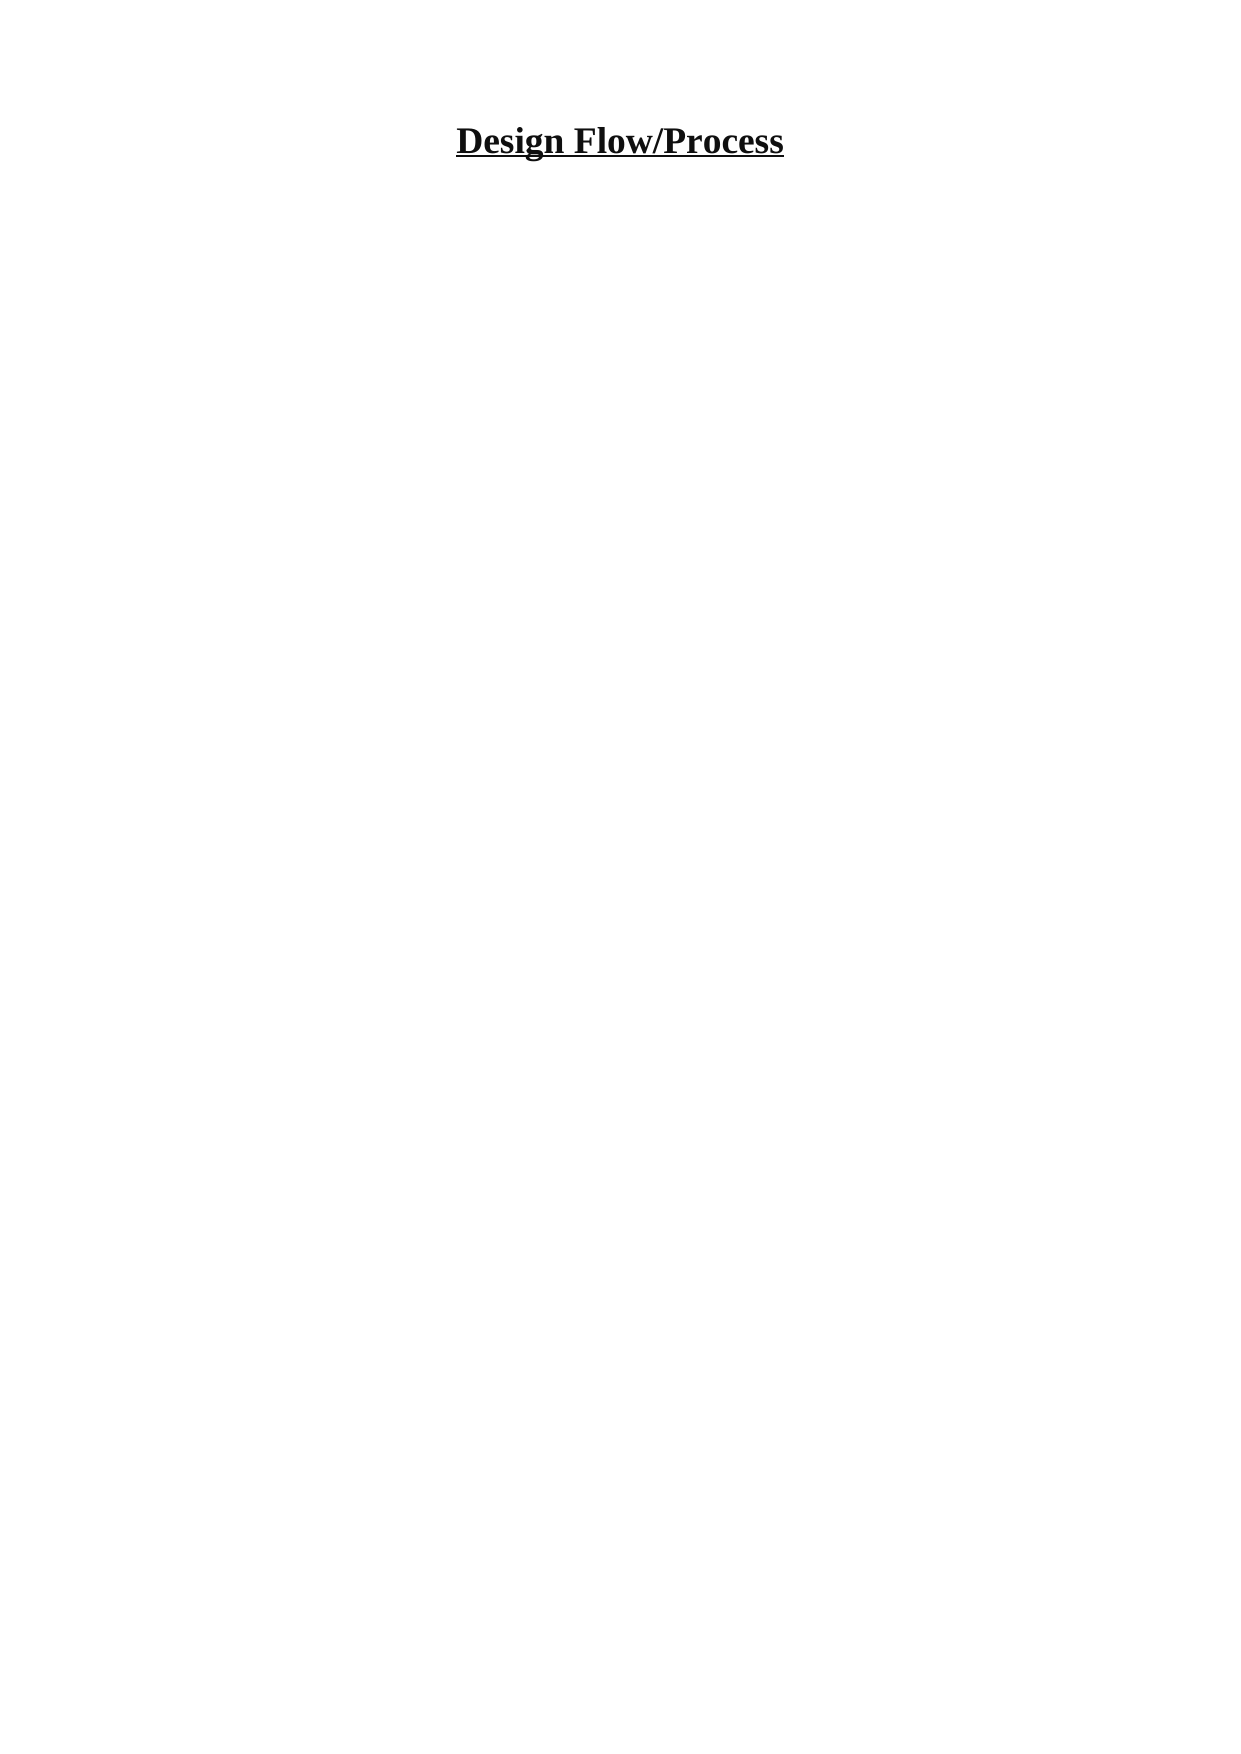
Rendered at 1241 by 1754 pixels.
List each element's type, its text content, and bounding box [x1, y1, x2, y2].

text Design Flow/Process [118, 118, 1122, 161]
